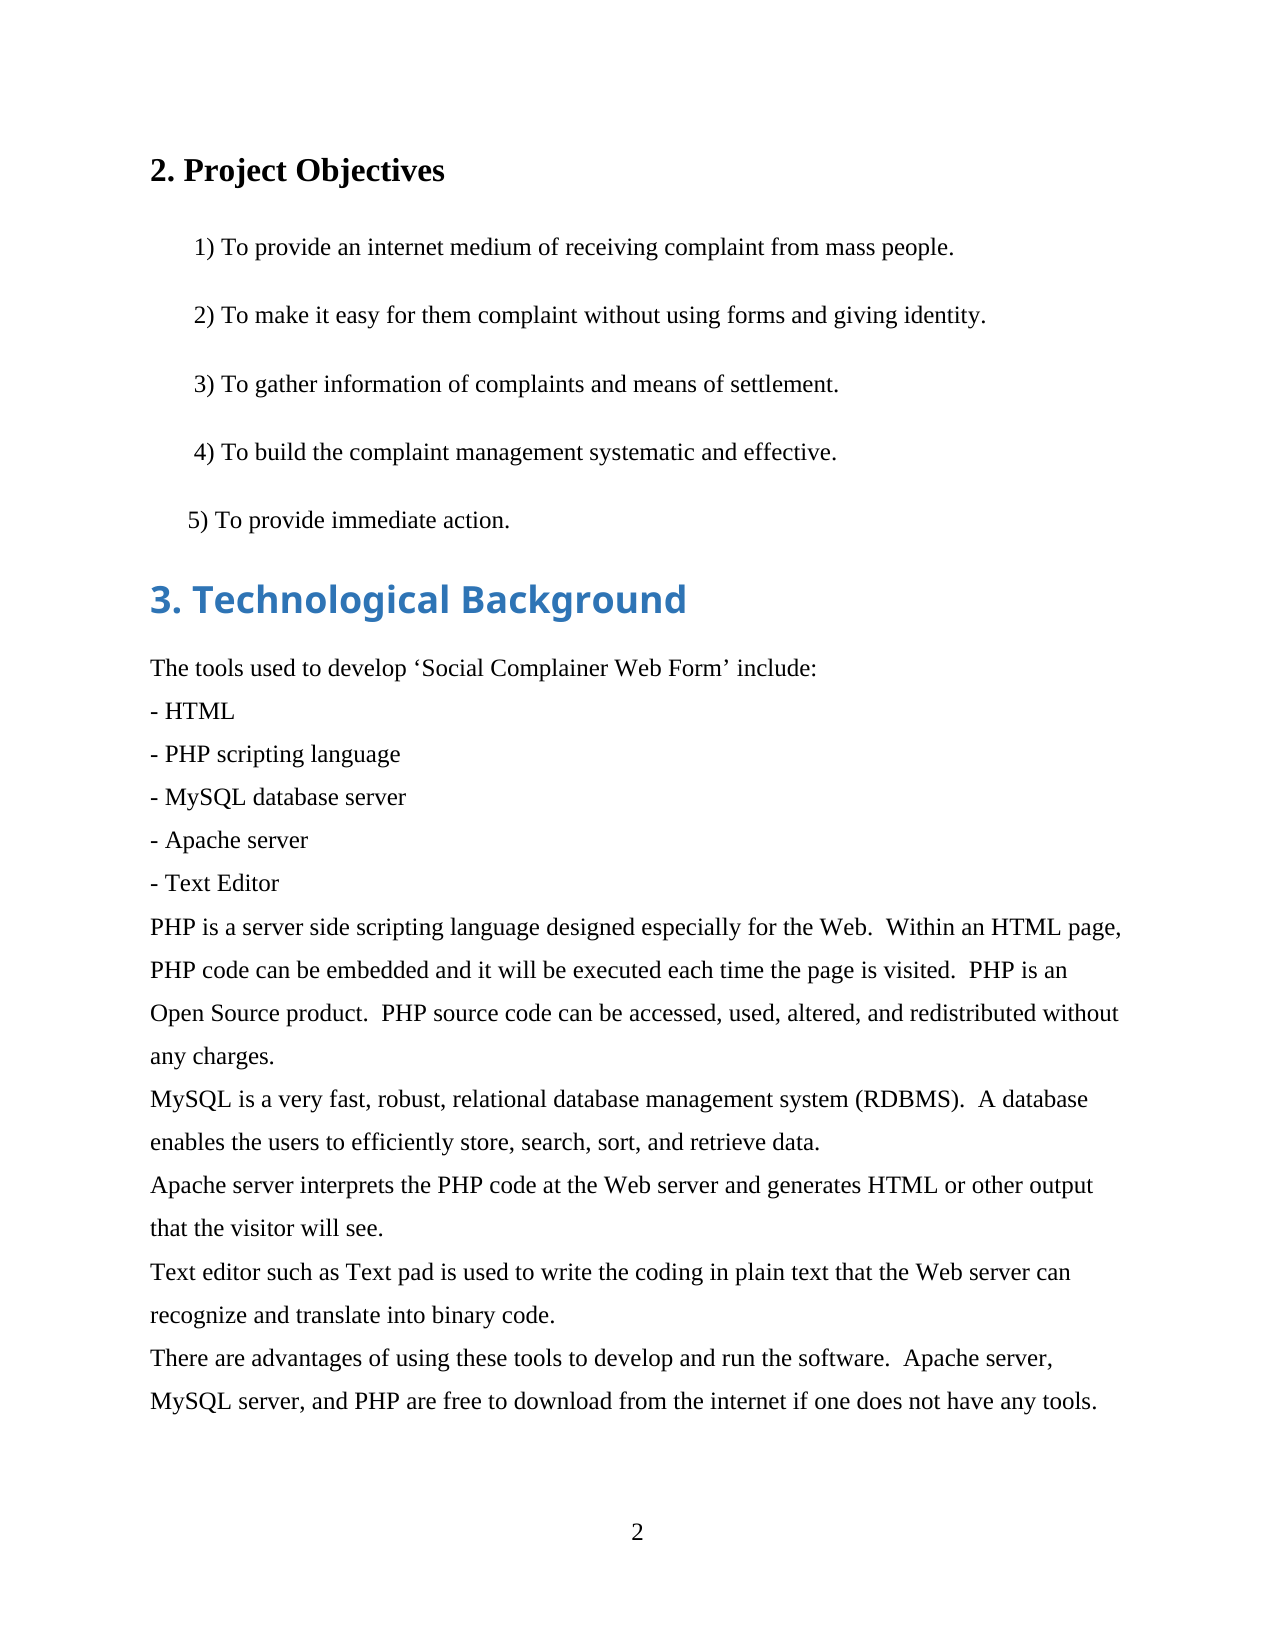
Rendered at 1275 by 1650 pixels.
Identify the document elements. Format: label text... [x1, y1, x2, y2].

text - MySQL database server [150, 782, 1125, 811]
text - Text Editor [150, 868, 1125, 897]
text 2. Project Objectives [150, 150, 1125, 188]
text - Apache server [150, 825, 1125, 854]
text 3) To gather information of complaints and means of settlement. [187, 369, 1125, 397]
text - PHP scripting language [150, 739, 1125, 768]
text 5) To provide immediate action. [187, 505, 1125, 534]
text PHP is a server side scripting language designed especially for the Web. Within an HTML page, PHP code can be embedded and it will be executed each time the page is visited. PHP is an Open Source product. PHP source code can be accessed, used, altered, and redistributed without any charges. [150, 912, 1125, 1070]
text The tools used to develop ‘Social Complainer Web Form’ include: [150, 653, 1125, 682]
text 4) To build the complaint management systematic and effective. [187, 437, 1125, 466]
text Text editor such as Text pad is used to write the coding in plain text that the Web server can recognize and translate into binary code. [150, 1257, 1125, 1328]
text 2) To make it easy for them complaint without using forms and giving identity. [187, 301, 1125, 329]
text Apache server interprets the PHP code at the Web server and generates HTML or other output that the visitor will see. [150, 1170, 1125, 1242]
text - HTML [150, 696, 1125, 725]
text 1) To provide an internet medium of receiving complaint from mass people. [187, 232, 1125, 261]
subtitle 3. Technological Background [150, 573, 1125, 624]
text MySQL is a very fast, robust, relational database management system (RDBMS). A database enables the users to efficiently store, search, sort, and retrieve data. [150, 1084, 1125, 1156]
text There are advantages of using these tools to develop and run the software. Apache server, MySQL server, and PHP are free to download from the internet if one does not have any tools. [150, 1343, 1125, 1415]
